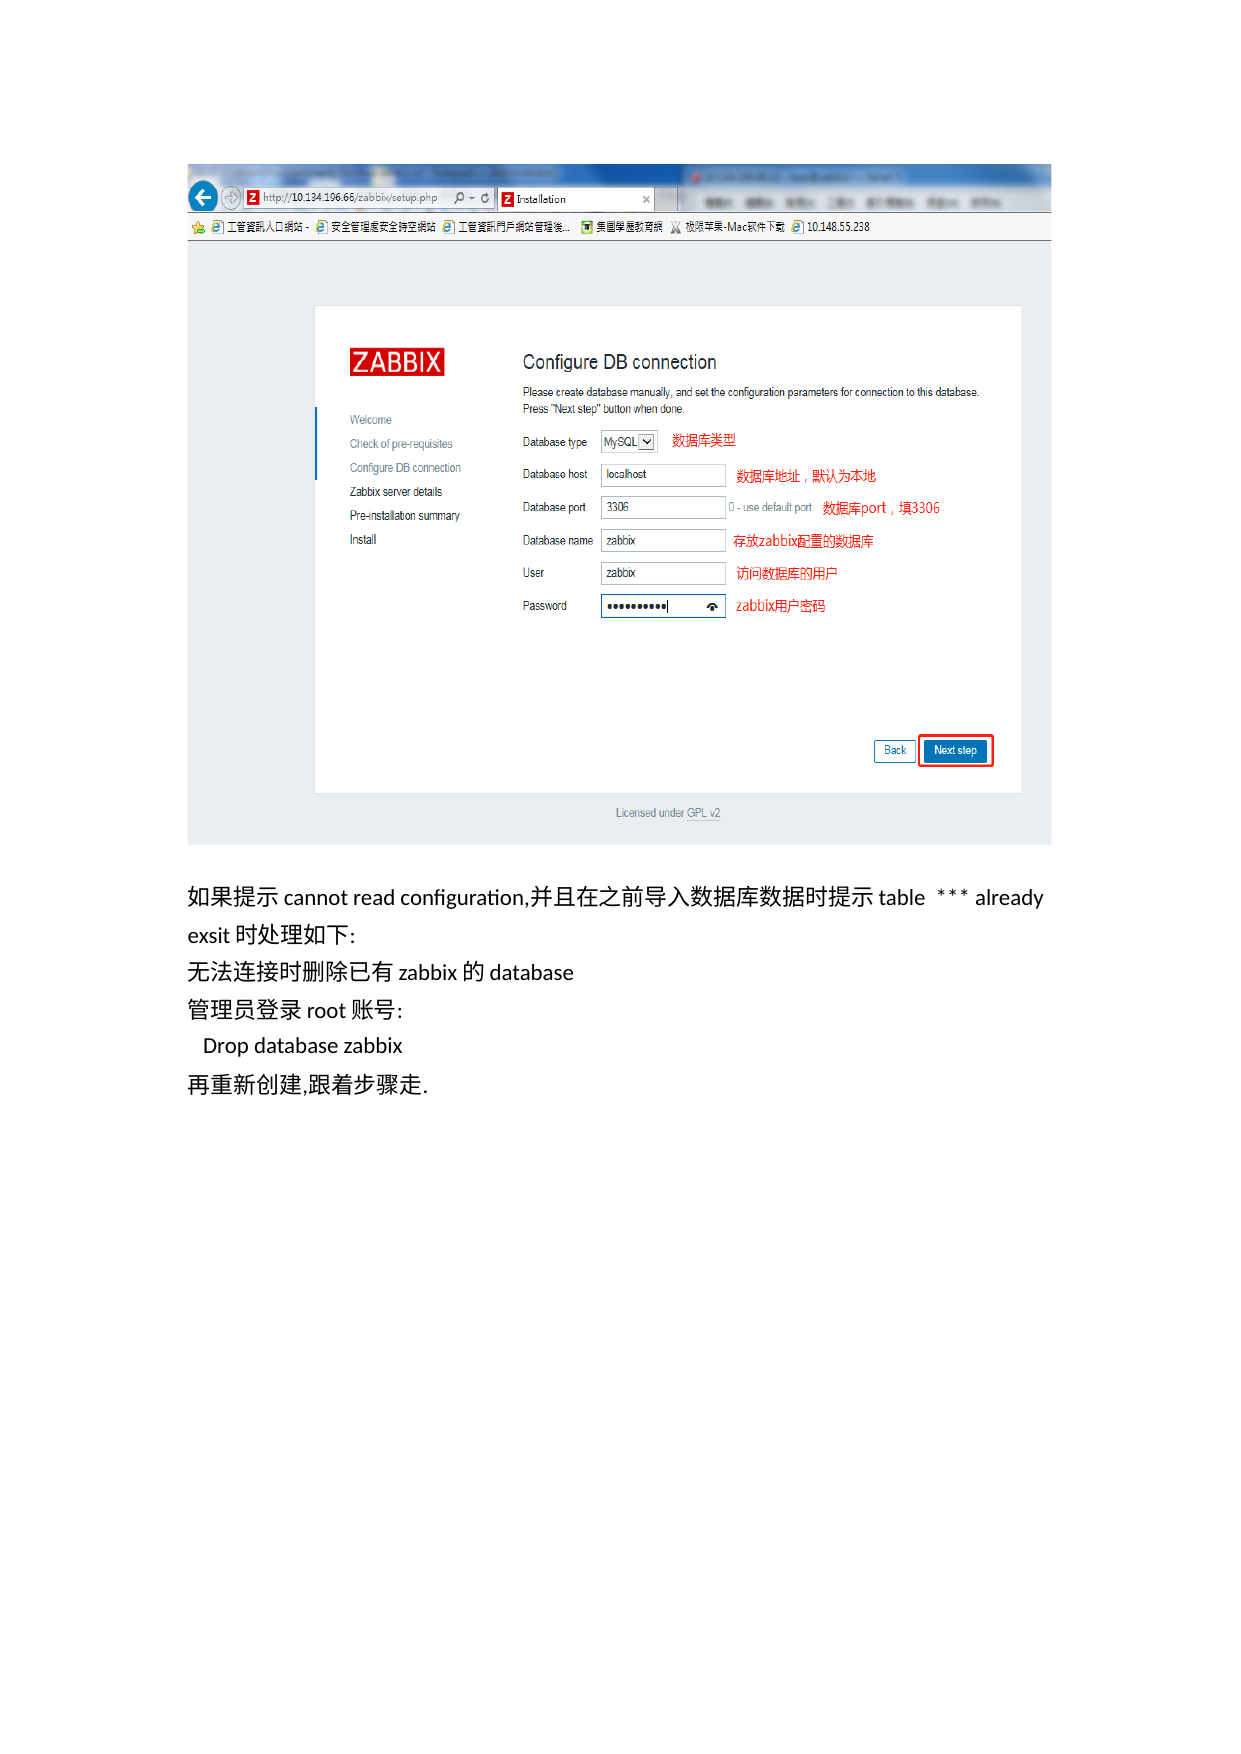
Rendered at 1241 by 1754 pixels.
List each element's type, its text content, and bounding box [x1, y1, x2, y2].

text 再重新创建,跟着步骤走. [187, 1064, 1053, 1102]
text 无法连接时删除已有zabbix的database [187, 952, 1053, 989]
text 管理员登录root账号: [187, 989, 1053, 1027]
picture [187, 164, 1052, 845]
text 如果提示cannot read configuration,并且在之前导入数据库数据时提示table *** already exsit时处理如下: [187, 877, 1053, 952]
text Drop database zabbix [187, 1027, 1053, 1064]
